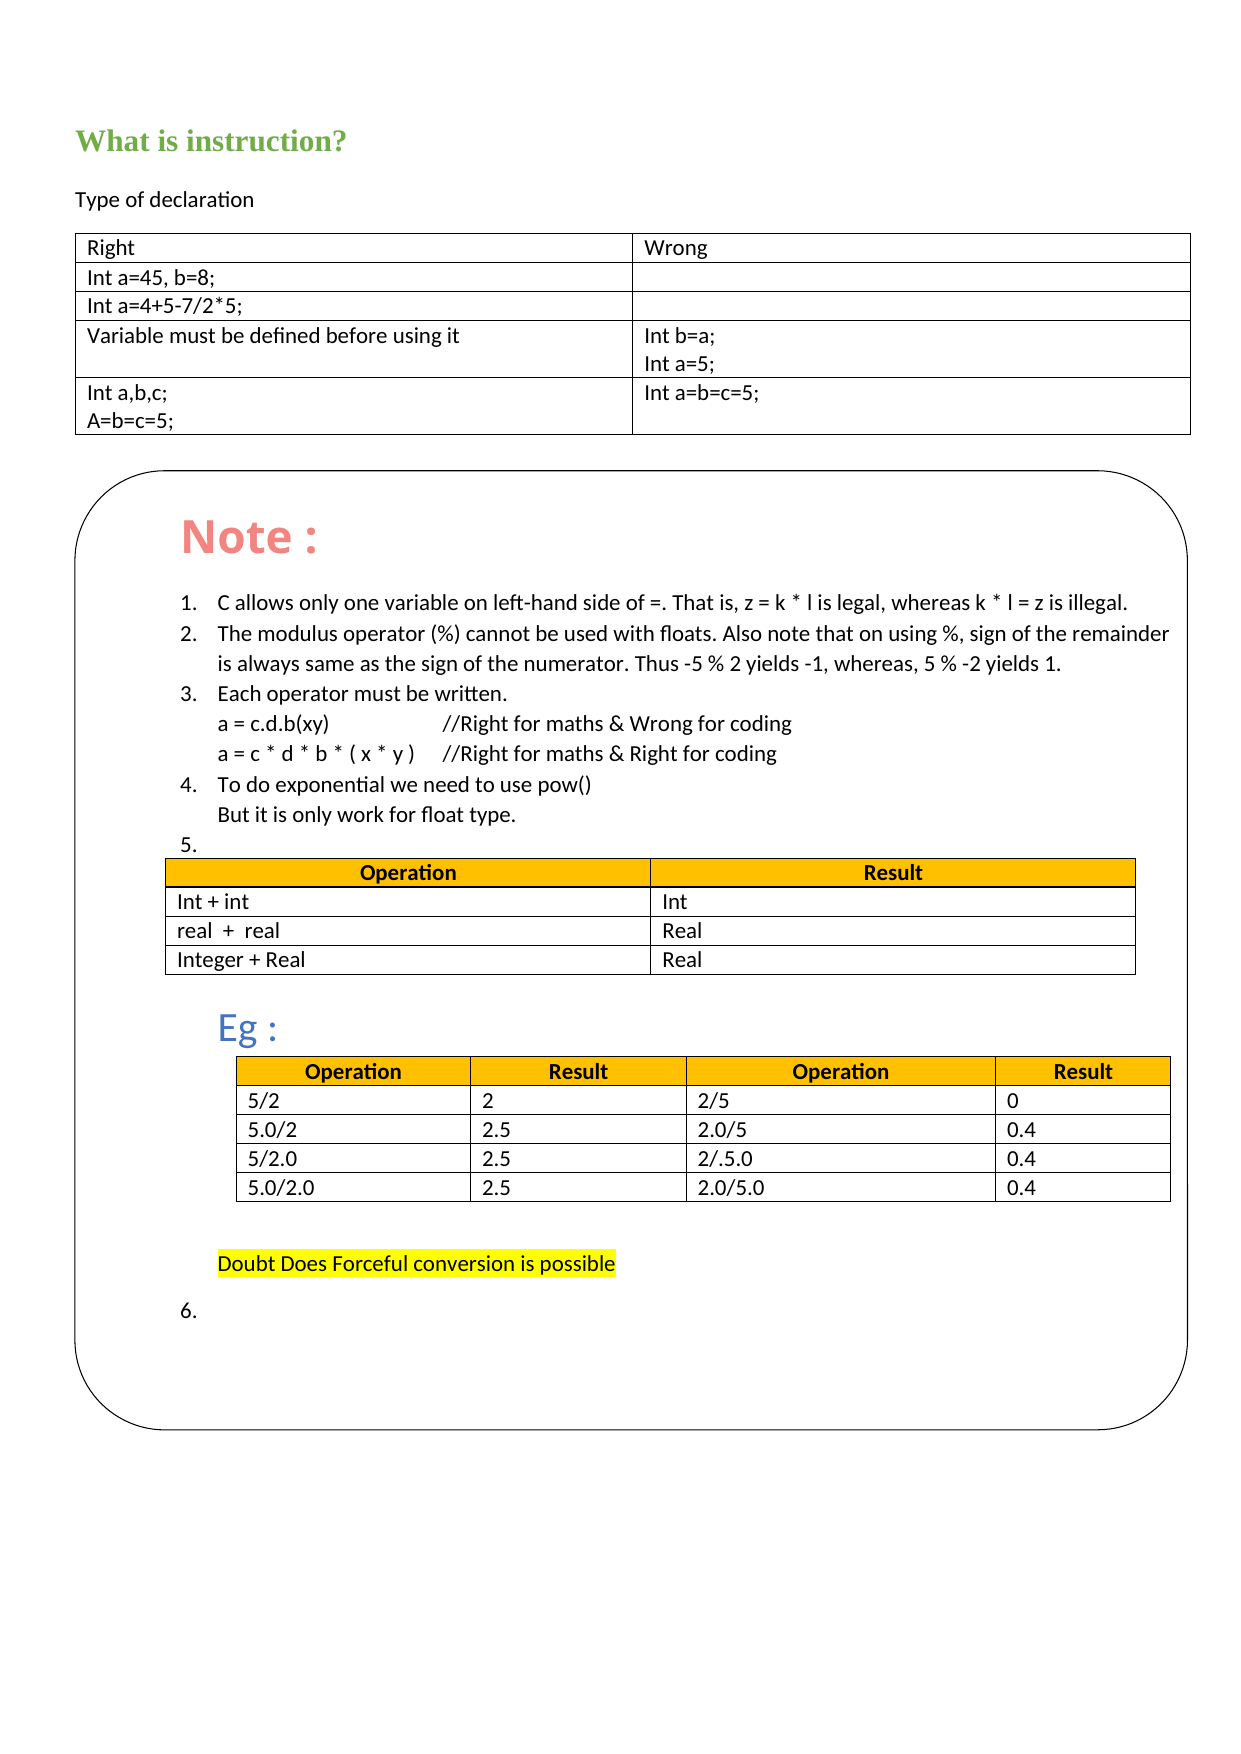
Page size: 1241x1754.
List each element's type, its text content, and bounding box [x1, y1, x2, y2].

table_cell Variable must be defined before using it [76, 321, 632, 377]
table_cell Int a=b=c=5; [633, 378, 1190, 434]
table_cell Real [651, 946, 1135, 974]
table_cell [633, 292, 1190, 320]
table_cell Int [651, 888, 1135, 916]
table_cell Int + int [166, 888, 650, 916]
table_cell Int a,b,c; A=b=c=5; [76, 378, 632, 434]
table_header Result [651, 859, 1135, 886]
table_header Right [76, 234, 632, 262]
table_cell Int a=45, b=8; [76, 263, 632, 291]
table_cell real + real [166, 917, 650, 944]
text Type of declaration [75, 186, 1191, 214]
table_cell Real [651, 917, 1135, 944]
table_header Operation [166, 859, 650, 886]
table_cell Int b=a; Int a=5; [633, 321, 1190, 377]
text What is instruction? [75, 122, 1172, 158]
table_cell [633, 263, 1190, 291]
table_cell Int a=4+5-7/2*5; [76, 292, 632, 320]
table_cell Integer + Real [166, 946, 650, 974]
table_header Wrong [633, 234, 1190, 262]
